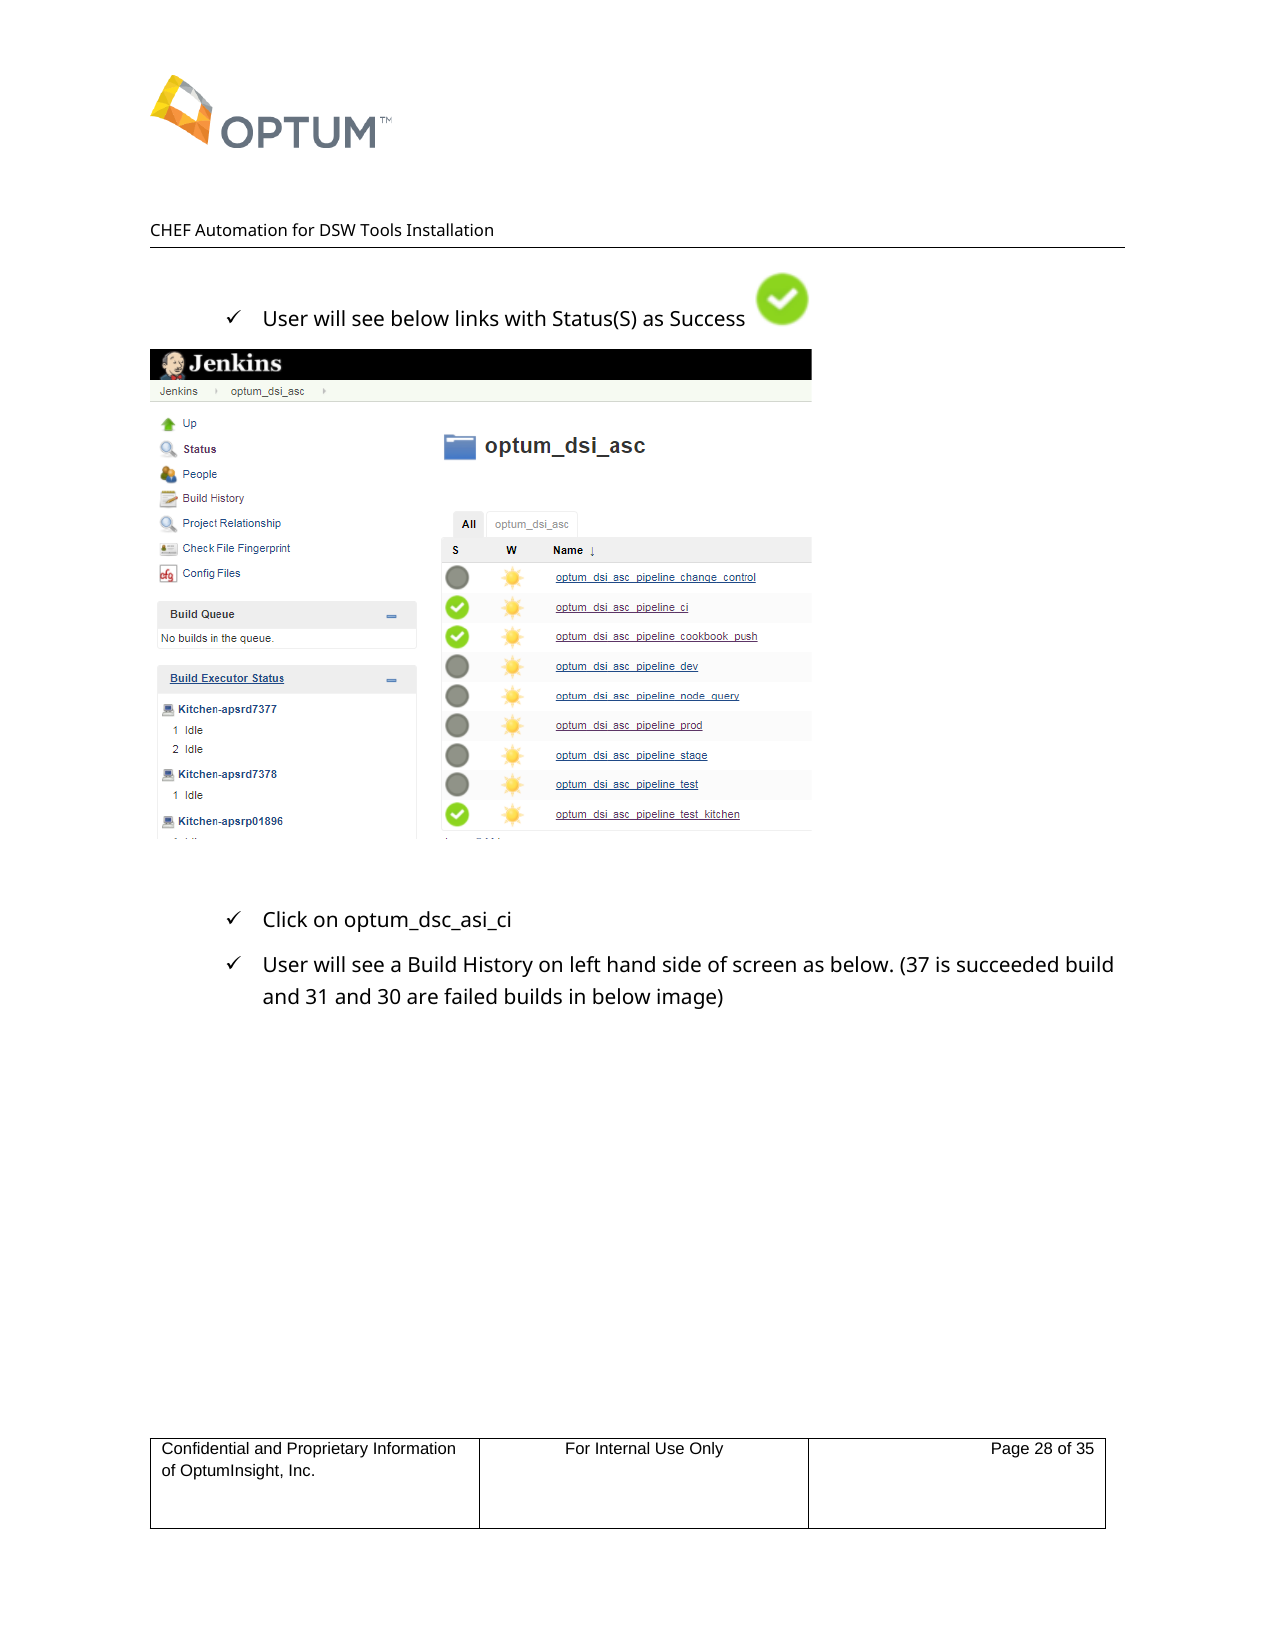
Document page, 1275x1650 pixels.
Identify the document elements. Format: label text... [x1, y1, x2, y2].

picture [751, 271, 817, 327]
list User will see below links with Status(S) as Success [225, 272, 1125, 333]
picture [150, 75, 392, 148]
list User will see a Build History on left hand side of screen as below. (37 is succeeded build and 31 and 30 are failed builds in below image) [225, 950, 1125, 1011]
list Click on optum_dsc_asi_ci [225, 905, 1125, 933]
picture [150, 349, 812, 839]
